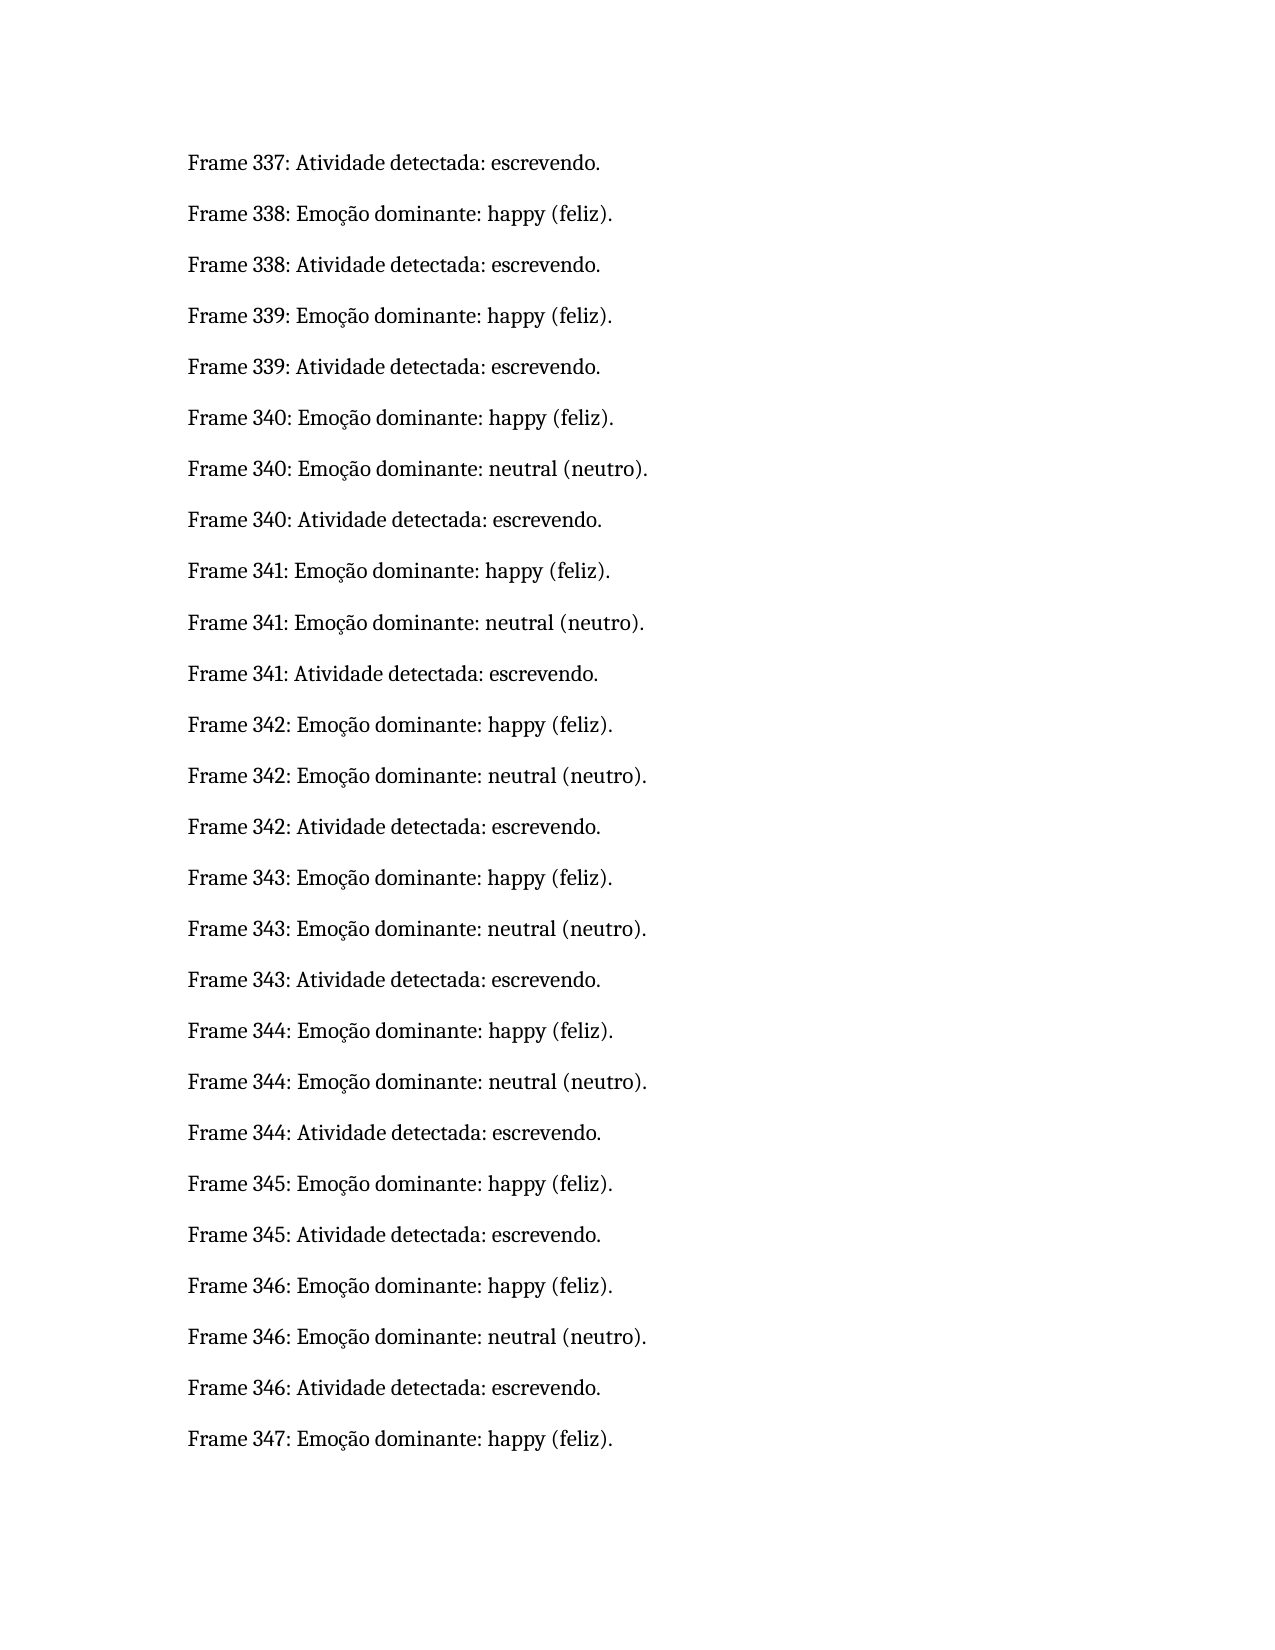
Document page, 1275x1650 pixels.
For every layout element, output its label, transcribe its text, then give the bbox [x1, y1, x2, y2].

text Frame 344: Atividade detectada: escrevendo. [187, 1120, 1087, 1146]
text Frame 342: Emoção dominante: happy (feliz). [187, 711, 1087, 738]
text Frame 343: Atividade detectada: escrevendo. [187, 967, 1087, 993]
text Frame 337: Atividade detectada: escrevendo. [187, 150, 1087, 176]
text Frame 341: Emoção dominante: happy (feliz). [187, 558, 1087, 585]
text Frame 339: Atividade detectada: escrevendo. [187, 354, 1087, 381]
text Frame 340: Atividade detectada: escrevendo. [187, 507, 1087, 534]
text Frame 346: Emoção dominante: happy (feliz). [187, 1273, 1087, 1299]
text Frame 343: Emoção dominante: happy (feliz). [187, 864, 1087, 891]
text Frame 340: Emoção dominante: neutral (neutro). [187, 456, 1087, 483]
text Frame 342: Atividade detectada: escrevendo. [187, 813, 1087, 840]
text Frame 347: Emoção dominante: happy (feliz). [187, 1426, 1087, 1452]
text Frame 346: Atividade detectada: escrevendo. [187, 1375, 1087, 1401]
text Frame 340: Emoção dominante: happy (feliz). [187, 405, 1087, 432]
text Frame 345: Atividade detectada: escrevendo. [187, 1222, 1087, 1248]
text Frame 338: Emoção dominante: happy (feliz). [187, 201, 1087, 227]
text Frame 345: Emoção dominante: happy (feliz). [187, 1171, 1087, 1197]
text Frame 341: Emoção dominante: neutral (neutro). [187, 609, 1087, 636]
text Frame 341: Atividade detectada: escrevendo. [187, 660, 1087, 687]
text Frame 346: Emoção dominante: neutral (neutro). [187, 1324, 1087, 1350]
text Frame 342: Emoção dominante: neutral (neutro). [187, 762, 1087, 789]
text Frame 338: Atividade detectada: escrevendo. [187, 252, 1087, 278]
text Frame 339: Emoção dominante: happy (feliz). [187, 303, 1087, 329]
text Frame 344: Emoção dominante: neutral (neutro). [187, 1069, 1087, 1095]
text Frame 343: Emoção dominante: neutral (neutro). [187, 916, 1087, 942]
text Frame 344: Emoção dominante: happy (feliz). [187, 1018, 1087, 1044]
